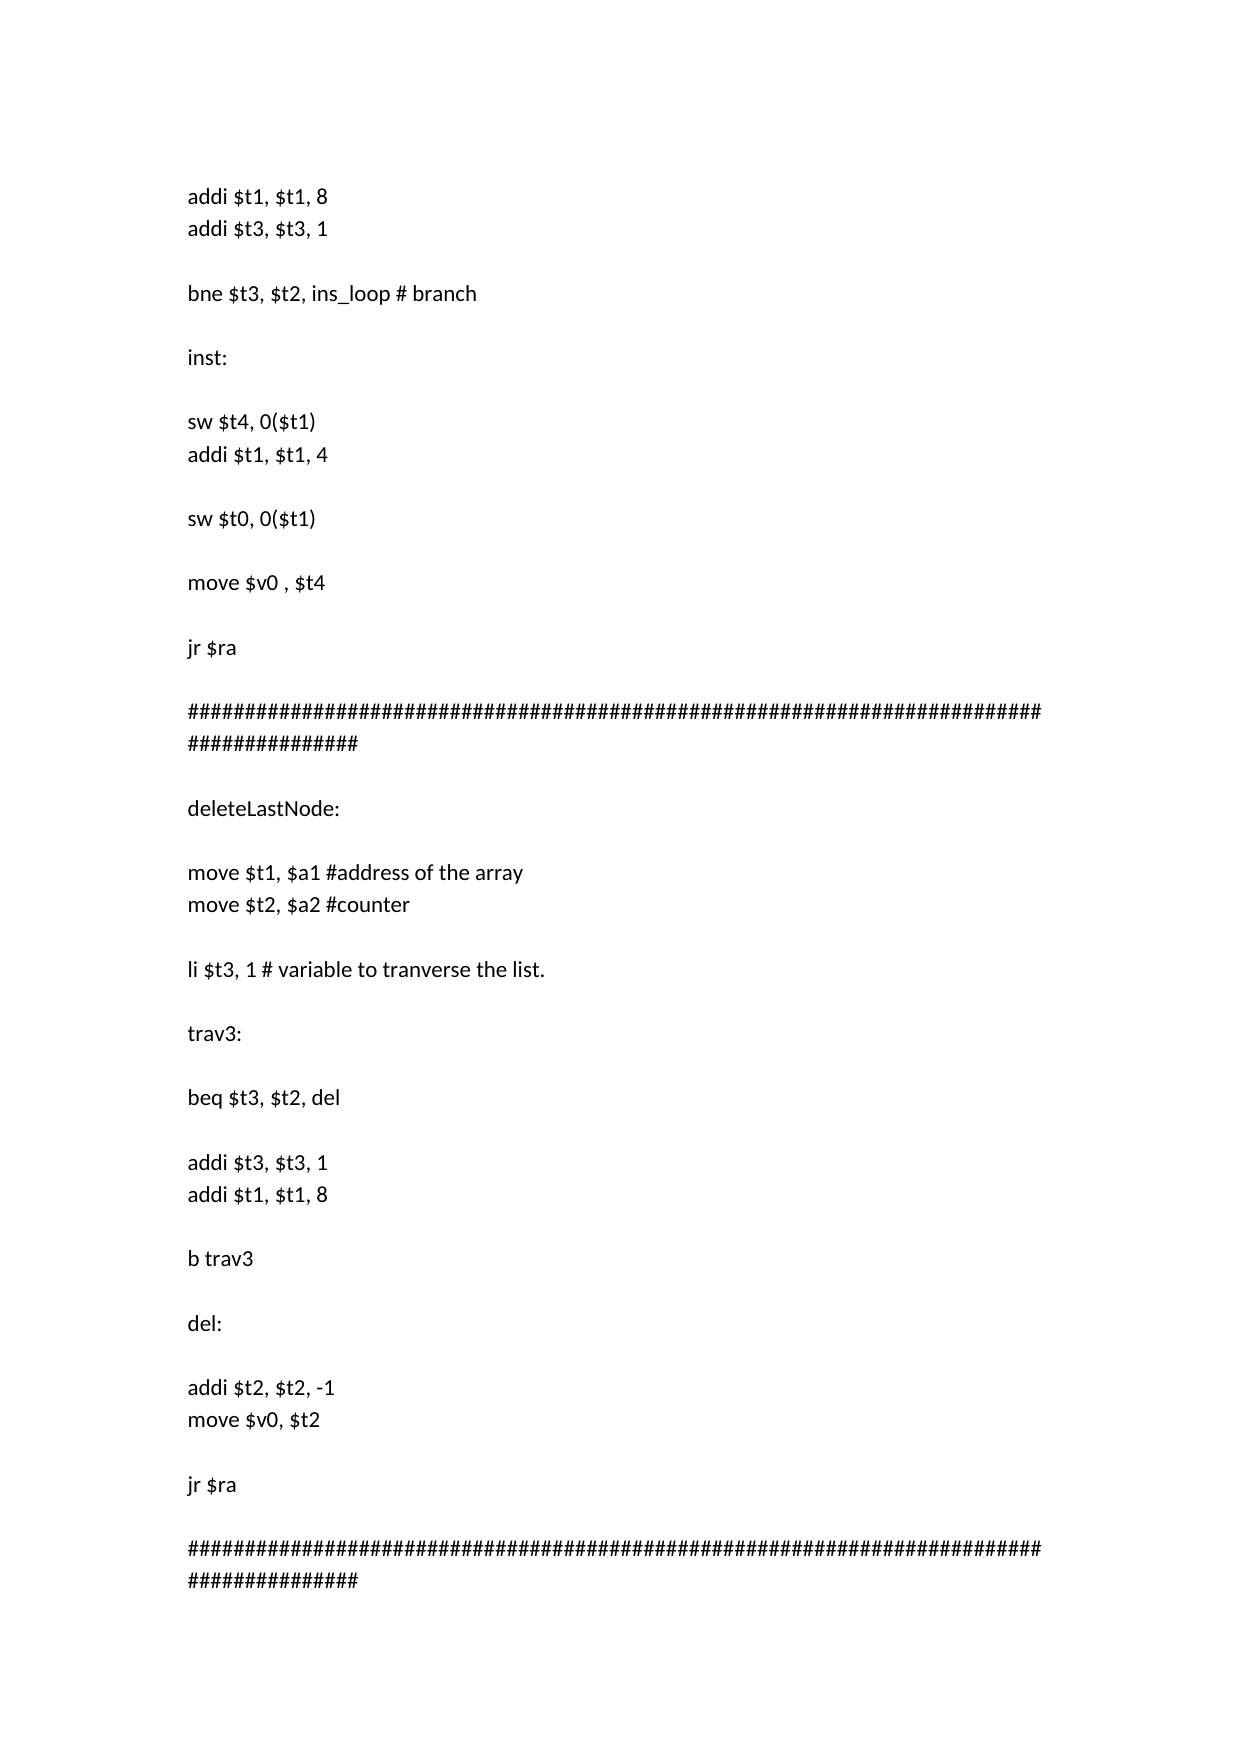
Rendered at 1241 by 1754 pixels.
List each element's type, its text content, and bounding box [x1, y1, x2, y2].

text deleteLastNode: [187, 794, 1053, 822]
text ########################################################################################## [187, 697, 1053, 757]
text move $v0 , $t4 [187, 568, 1053, 596]
text addi $t2, $t2, -1 [187, 1373, 1053, 1401]
text b trav3 [187, 1244, 1053, 1272]
text bne $t3, $t2, ins_loop # branch [187, 279, 1053, 307]
text move $v0, $t2 [187, 1405, 1053, 1433]
text addi $t1, $t1, 4 [187, 440, 1053, 468]
text jr $ra [187, 633, 1053, 661]
text beq $t3, $t2, del [187, 1083, 1053, 1111]
text move $t1, $a1 #address of the array [187, 858, 1053, 886]
text li $t3, 1 # variable to tranverse the list. [187, 955, 1053, 983]
text ########################################################################################## [187, 1534, 1053, 1594]
text jr $ra [187, 1470, 1053, 1498]
text trav3: [187, 1019, 1053, 1047]
text addi $t3, $t3, 1 [187, 214, 1053, 242]
text del: [187, 1309, 1053, 1337]
text sw $t4, 0($t1) [187, 407, 1053, 436]
text sw $t0, 0($t1) [187, 504, 1053, 532]
text addi $t3, $t3, 1 [187, 1148, 1053, 1176]
text addi $t1, $t1, 8 [187, 1180, 1053, 1208]
text move $t2, $a2 #counter [187, 890, 1053, 918]
text inst: [187, 343, 1053, 371]
text addi $t1, $t1, 8 [187, 182, 1053, 210]
